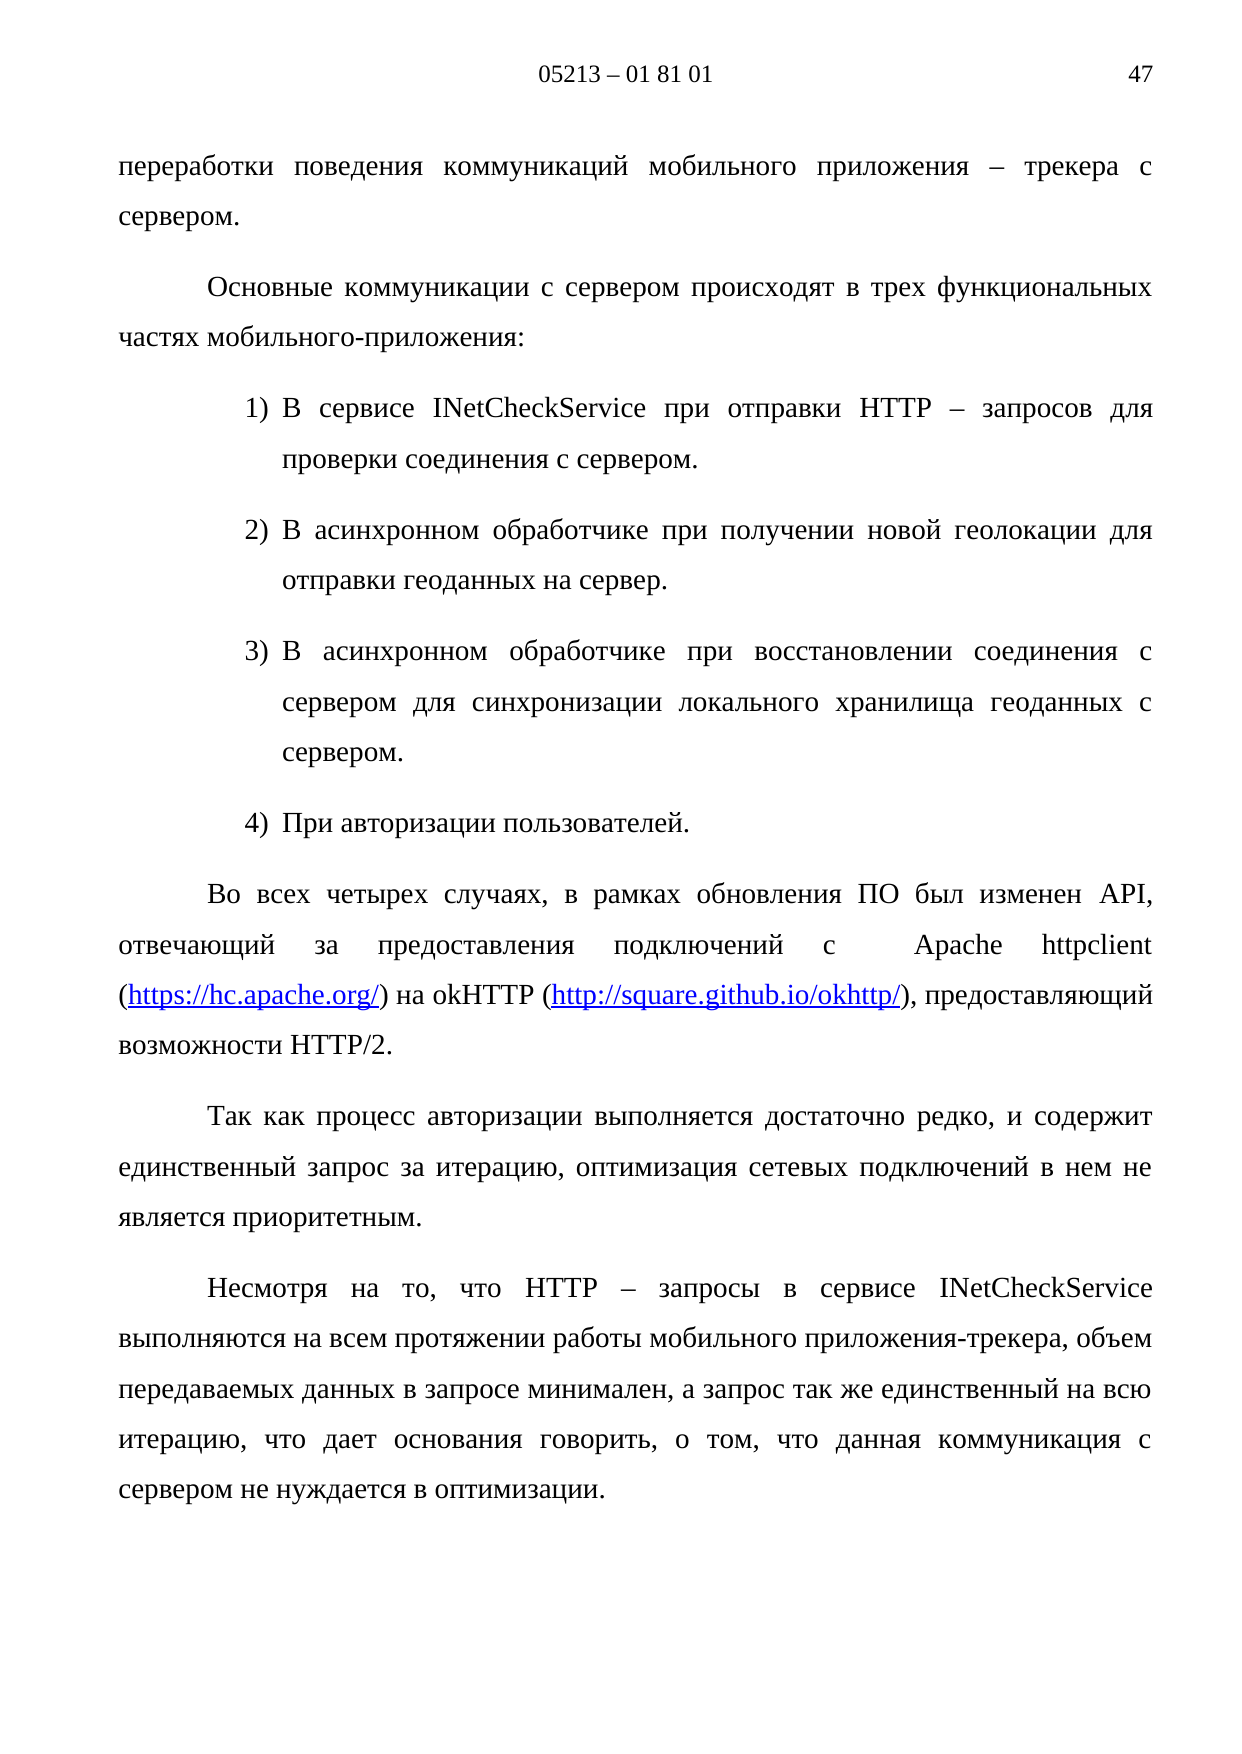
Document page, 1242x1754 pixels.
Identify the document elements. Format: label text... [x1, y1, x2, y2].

text Так как процесс авторизации выполняется достаточно редко, и содержит единственный запрос за итерацию, оптимизация сетевых подключений в нем не является приоритетным. [118, 1098, 1153, 1233]
list В сервисе INetCheckService при отправки HTTP – запросов для проверки соединения с сервером. [244, 391, 1153, 474]
text Несмотря на то, что HTTP – запросы в сервисе INetCheckService выполняются на всем протяжении работы мобильного приложения-трекера, объем передаваемых данных в запросе минимален, а запрос так же единственный на всю итерацию, что дает основания говорить, о том, что данная коммуникация с сервером не нуждается в оптимизации. [118, 1270, 1153, 1505]
list В асинхронном обработчике при получении новой геолокации для отправки геоданных на сервер. [244, 512, 1153, 596]
text Во всех четырех случаях, в рамках обновления ПО был изменен API, отвечающий за предоставления подключений с Apache httpclient (https://hc.apache.org/) на okHTTP (http://square.github.io/okhttp/), предоставляющий возможности HTTP/2. [118, 876, 1153, 1061]
list В асинхронном обработчике при восстановлении соединения с сервером для синхронизации локального хранилища геоданных с сервером. [244, 633, 1153, 768]
list При авторизации пользователей. [244, 805, 1153, 839]
text Основные коммуникации с сервером происходят в трех функциональных частях мобильного-приложения: [118, 269, 1153, 353]
